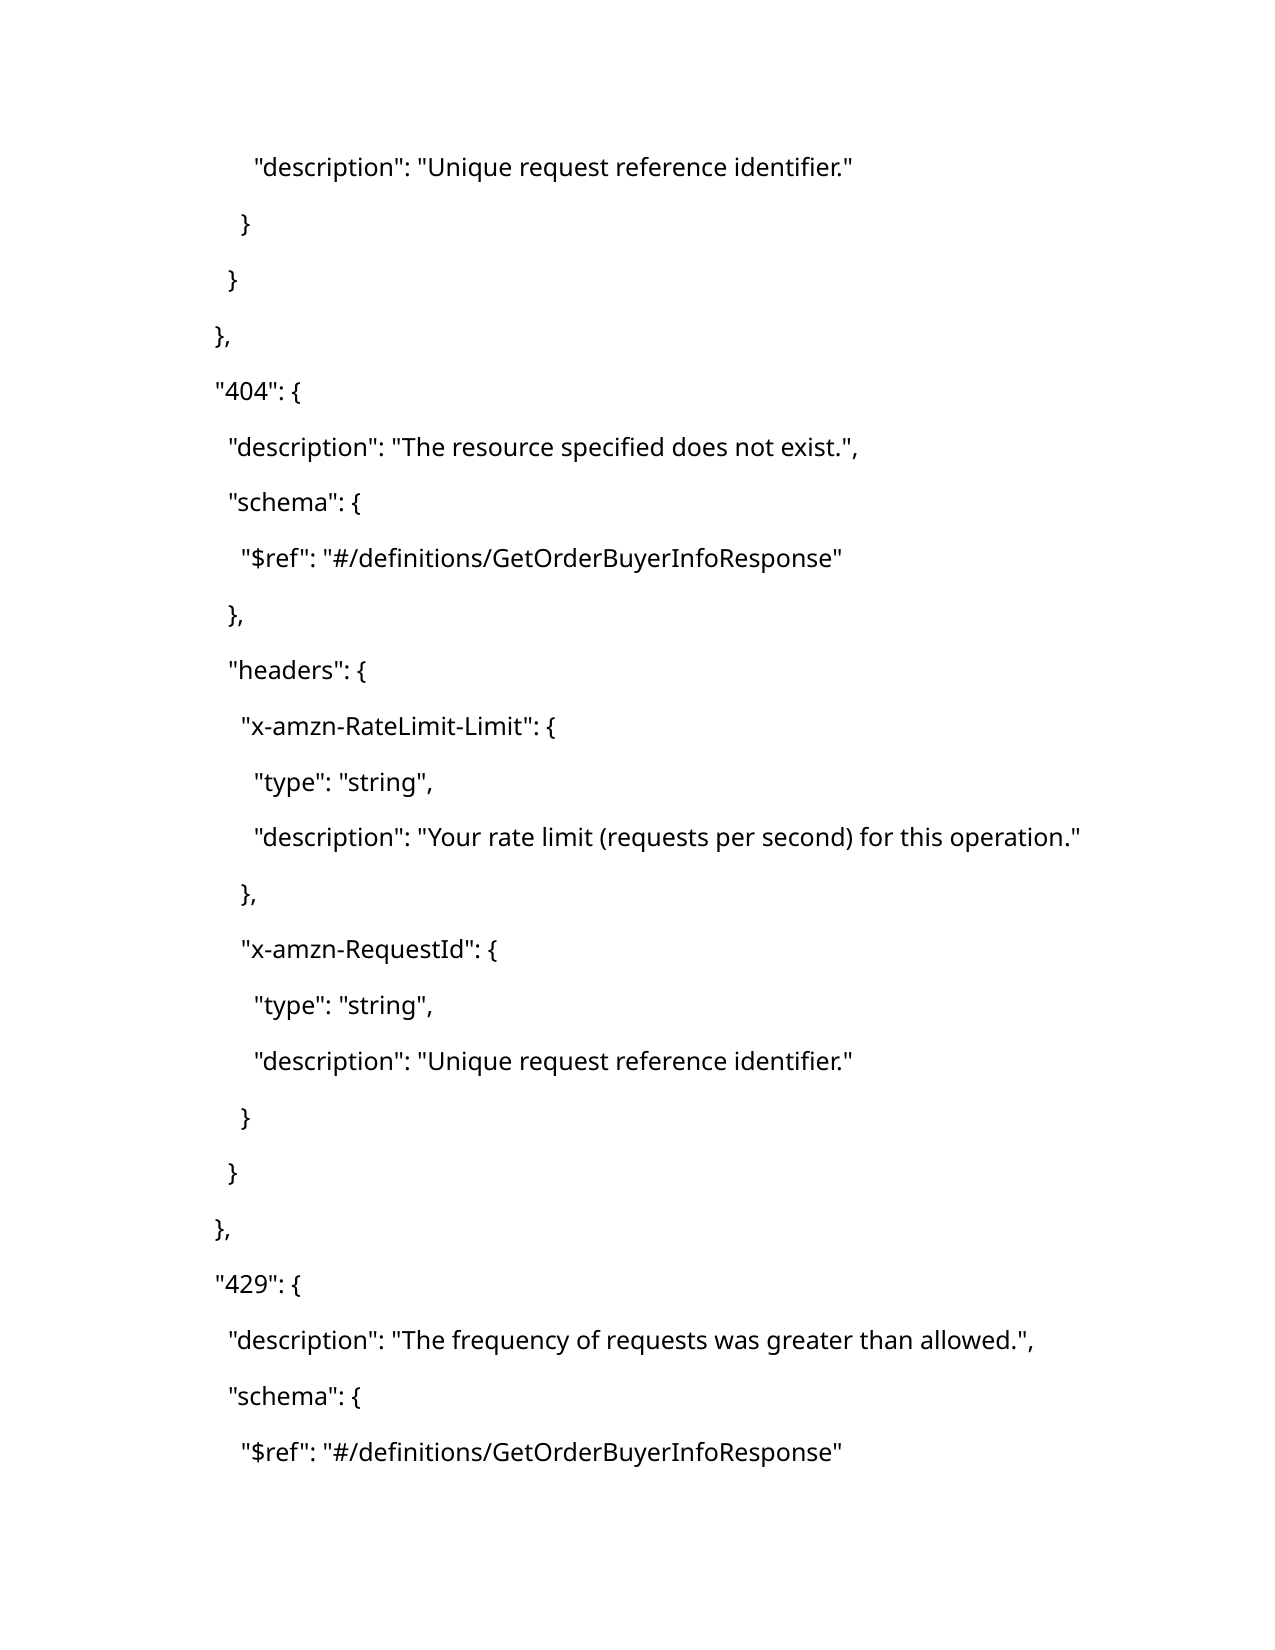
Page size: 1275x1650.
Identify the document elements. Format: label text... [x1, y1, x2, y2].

text } [150, 1099, 1125, 1133]
text "type": "string", [150, 764, 1125, 798]
text "x-amzn-RateLimit-Limit": { [150, 708, 1125, 742]
text } [150, 206, 1125, 240]
text "description": "Unique request reference identifier." [150, 150, 1125, 184]
text "description": "Unique request reference identifier." [150, 1043, 1125, 1077]
text "description": "The resource specified does not exist.", [150, 429, 1125, 463]
text "headers": { [150, 652, 1125, 687]
text }, [150, 597, 1125, 631]
text } [150, 1155, 1125, 1189]
text }, [150, 876, 1125, 910]
text "description": "The frequency of requests was greater than allowed.", [150, 1322, 1125, 1357]
text "schema": { [150, 1378, 1125, 1412]
text "schema": { [150, 485, 1125, 519]
text }, [150, 317, 1125, 352]
text "429": { [150, 1267, 1125, 1301]
text }, [150, 1211, 1125, 1245]
text "404": { [150, 373, 1125, 407]
text "$ref": "#/definitions/GetOrderBuyerInfoResponse" [150, 541, 1125, 575]
text "type": "string", [150, 987, 1125, 1022]
text "$ref": "#/definitions/GetOrderBuyerInfoResponse" [150, 1434, 1125, 1468]
text } [150, 262, 1125, 296]
text "x-amzn-RequestId": { [150, 932, 1125, 966]
text "description": "Your rate limit (requests per second) for this operation." [150, 820, 1125, 854]
